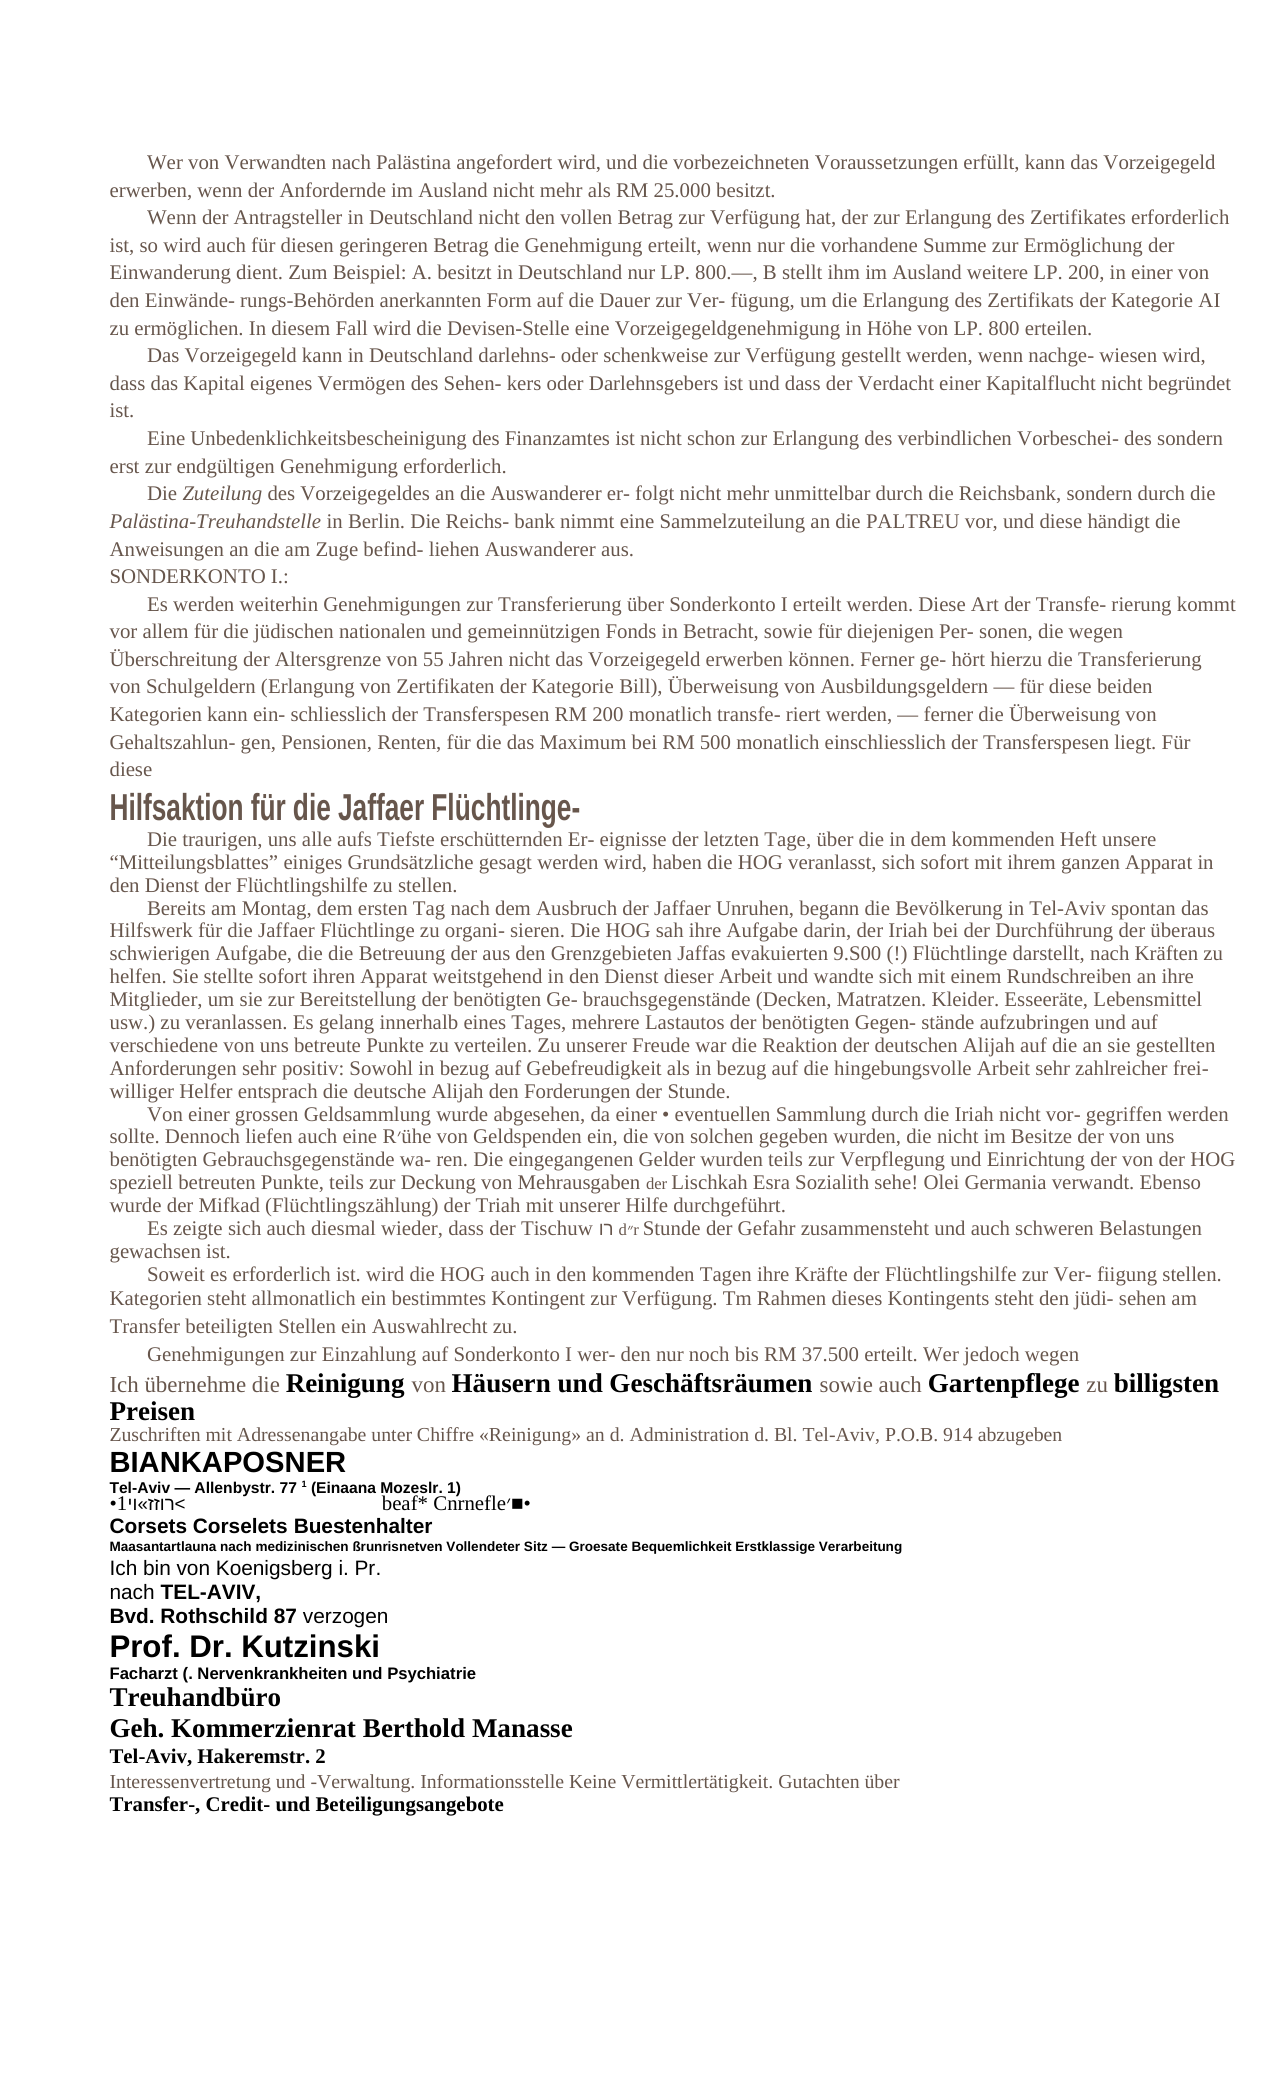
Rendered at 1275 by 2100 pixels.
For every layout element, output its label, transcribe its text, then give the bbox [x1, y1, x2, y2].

text Von einer grossen Geldsammlung wurde abgesehen, da einer • eventuellen Sammlung durch die Iriah nicht vor- gegriffen werden sollte. Dennoch liefen auch eine R׳ühe von Geldspenden ein, die von solchen gegeben wurden, die nicht im Besitze der von uns benötigten Gebrauchsgegenstände wa- ren. Die eingegangenen Gelder wurden teils zur Verpflegung und Einrichtung der von der HOG speziell betreuten Punkte, teils zur Deckung von Mehrausgaben der Lischkah Esra Sozialith sehe! Olei Germania verwandt. Ebenso wurde der Mifkad (Flüchtlingszählung) der Triah mit unserer Hilfe durchgeführt. [109, 1103, 1237, 1217]
text Es zeigte sich auch diesmal wieder, dass der Tischuw רו d״r Stunde der Gefahr zusammensteht und auch schweren Belastungen gewachsen ist. [109, 1217, 1237, 1263]
text Prof. Dr. Kutzinski [109, 1628, 1237, 1664]
text nach TEL-AVIV, [109, 1580, 1237, 1604]
text Transfer-, Credit- und Beteiligungsangebote [109, 1792, 1237, 1816]
text Interessenvertretung und -Verwaltung. Informationsstelle Keine Vermittlertätigkeit. Gutachten über [109, 1769, 1237, 1792]
text Zuschriften mit Adressenangabe unter Chiffre «Reinigung» an d. Administration d. Bl. Tel-Aviv, P.O.B. 914 abzugeben [109, 1426, 1237, 1445]
text Wenn der Antragsteller in Deutschland nicht den vollen Betrag zur Verfügung hat, der zur Erlangung des Zertifikates erforderlich ist, so wird auch für diesen geringeren Betrag die Genehmigung erteilt, wenn nur die vorhandene Summe zur Ermöglichung der Einwanderung dient. Zum Beispiel: A. besitzt in Deutschland nur LP. 800.—, B stellt ihm im Ausland weitere LP. 200, in einer von den Einwände- rungs-Behörden anerkannten Form auf die Dauer zur Ver- fügung, um die Erlangung des Zertifikats der Kategorie AI zu ermöglichen. In diesem Fall wird die Devisen-Stelle eine Vorzeigegeldgenehmigung in Höhe von LP. 800 erteilen. [109, 205, 1237, 340]
text Das Vorzeigegeld kann in Deutschland darlehns- oder schenkweise zur Verfügung gestellt werden, wenn nachge- wiesen wird, dass das Kapital eigenes Vermögen des Sehen- kers oder Darlehnsgebers ist und dass der Verdacht einer Kapitalflucht nicht begründet ist. [109, 343, 1237, 422]
text Eine Unbedenklichkeitsbescheinigung des Finanzamtes ist nicht schon zur Erlangung des verbindlichen Vorbeschei- des sondern erst zur endgültigen Genehmigung erforderlich. [109, 426, 1237, 478]
text •1רוזז»וי< beaf* Cnrnefle׳■• [109, 1496, 1237, 1514]
text Tel-Aviv — Allenbystr. 77 1 (Einaana Mozeslr. 1) [109, 1478, 1237, 1496]
text Hilfsaktion für die Jaffaer Flüchtlinge- [109, 785, 1237, 828]
text BIANKAPOSNER [109, 1445, 1237, 1478]
text Maasantartlauna nach medizinischen ßrunrisnetven Vollendeter Sitz — Groesate Bequemlichkeit Erstklassige Verarbeitung [109, 1538, 1237, 1554]
text Ich übernehme die Reinigung von Häusern und Geschäftsräumen sowie auch Gartenpflege zu billigsten Preisen [109, 1370, 1237, 1426]
text Bereits am Montag, dem ersten Tag nach dem Ausbruch der Jaffaer Unruhen, begann die Bevölkerung in Tel-Aviv spontan das Hilfswerk für die Jaffaer Flüchtlinge zu organi- sieren. Die HOG sah ihre Aufgabe darin, der Iriah bei der Durchführung der überaus schwierigen Aufgabe, die die Betreuung der aus den Grenzgebieten Jaffas evakuierten 9.S00 (!) Flüchtlinge darstellt, nach Kräften zu helfen. Sie stellte sofort ihren Apparat weitstgehend in den Dienst dieser Arbeit und wandte sich mit einem Rundschreiben an ihre Mitglieder, um sie zur Bereitstellung der benötigten Ge- brauchsgegenstände (Decken, Matratzen. Kleider. Esseeräte, Lebensmittel usw.) zu veranlassen. Es gelang innerhalb eines Tages, mehrere Lastautos der benötigten Gegen- stände aufzubringen und auf verschiedene von uns betreute Punkte zu verteilen. Zu unserer Freude war die Reaktion der deutschen Alijah auf die an sie gestellten Anforderungen sehr positiv: Sowohl in bezug auf Gebefreudigkeit als in bezug auf die hingebungsvolle Arbeit sehr zahlreicher frei- williger Helfer entsprach die deutsche Alijah den Forderungen der Stunde. [109, 897, 1237, 1103]
text Die traurigen, uns alle aufs Tiefste erschütternden Er- eignisse der letzten Tage, über die in dem kommenden Heft unsere “Mitteilungsblattes” einiges Grundsätzliche gesagt werden wird, haben die HOG veranlasst, sich sofort mit ihrem ganzen Apparat in den Dienst der Flüchtlingshilfe zu stellen. [109, 828, 1237, 897]
text Soweit es erforderlich ist. wird die HOG auch in den kommenden Tagen ihre Kräfte der Flüchtlingshilfe zur Ver- fiigung stellen. [109, 1263, 1237, 1286]
text Geh. Kommerzienrat Berthold Manasse [109, 1712, 1237, 1743]
text SONDERKONTO I.: [109, 564, 1237, 588]
text Kategorien steht allmonatlich ein bestimmtes Kontingent zur Verfügung. Tm Rahmen dieses Kontingents steht den jüdi- sehen am Transfer beteiligten Stellen ein Auswahlrecht zu. [109, 1286, 1237, 1338]
text Corsets Corselets Buestenhalter [109, 1514, 1237, 1538]
text Tel-Aviv, Hakeremstr. 2 [109, 1744, 1237, 1768]
text Ich bin von Koenigsberg i. Pr. [109, 1556, 1237, 1580]
text Wer von Verwandten nach Palästina angefordert wird, und die vorbezeichneten Voraussetzungen erfüllt, kann das Vorzeigegeld erwerben, wenn der Anfordernde im Ausland nicht mehr als RM 25.000 besitzt. [109, 150, 1237, 202]
text Bvd. Rothschild 87 verzogen [109, 1604, 1237, 1628]
text Genehmigungen zur Einzahlung auf Sonderkonto I wer- den nur noch bis RM 37.500 erteilt. Wer jedoch wegen [109, 1342, 1237, 1366]
text Die Zuteilung des Vorzeigegeldes an die Auswanderer er- folgt nicht mehr unmittelbar durch die Reichsbank, sondern durch die Palästina-Treuhandstelle in Berlin. Die Reichs- bank nimmt eine Sammelzuteilung an die PALTREU vor, und diese händigt die Anweisungen an die am Zuge befind- liehen Auswanderer aus. [109, 481, 1237, 561]
text Treuhandbüro [109, 1683, 1237, 1712]
text Es werden weiterhin Genehmigungen zur Transferierung über Sonderkonto I erteilt werden. Diese Art der Transfe- rierung kommt vor allem für die jüdischen nationalen und gemeinnützigen Fonds in Betracht, sowie für diejenigen Per- sonen, die wegen Überschreitung der Altersgrenze von 55 Jahren nicht das Vorzeigegeld erwerben können. Ferner ge- hört hierzu die Transferierung von Schulgeldern (Erlangung von Zertifikaten der Kategorie Bill), Überweisung von Ausbildungsgeldern — für diese beiden Kategorien kann ein- schliesslich der Transferspesen RM 200 monatlich transfe- riert werden, — ferner die Überweisung von Gehaltszahlun- gen, Pensionen, Renten, für die das Maximum bei RM 500 monatlich einschliesslich der Transferspesen liegt. Für diese [109, 592, 1237, 781]
text Facharzt (. Nervenkrankheiten und Psychiatrie [109, 1664, 1237, 1683]
